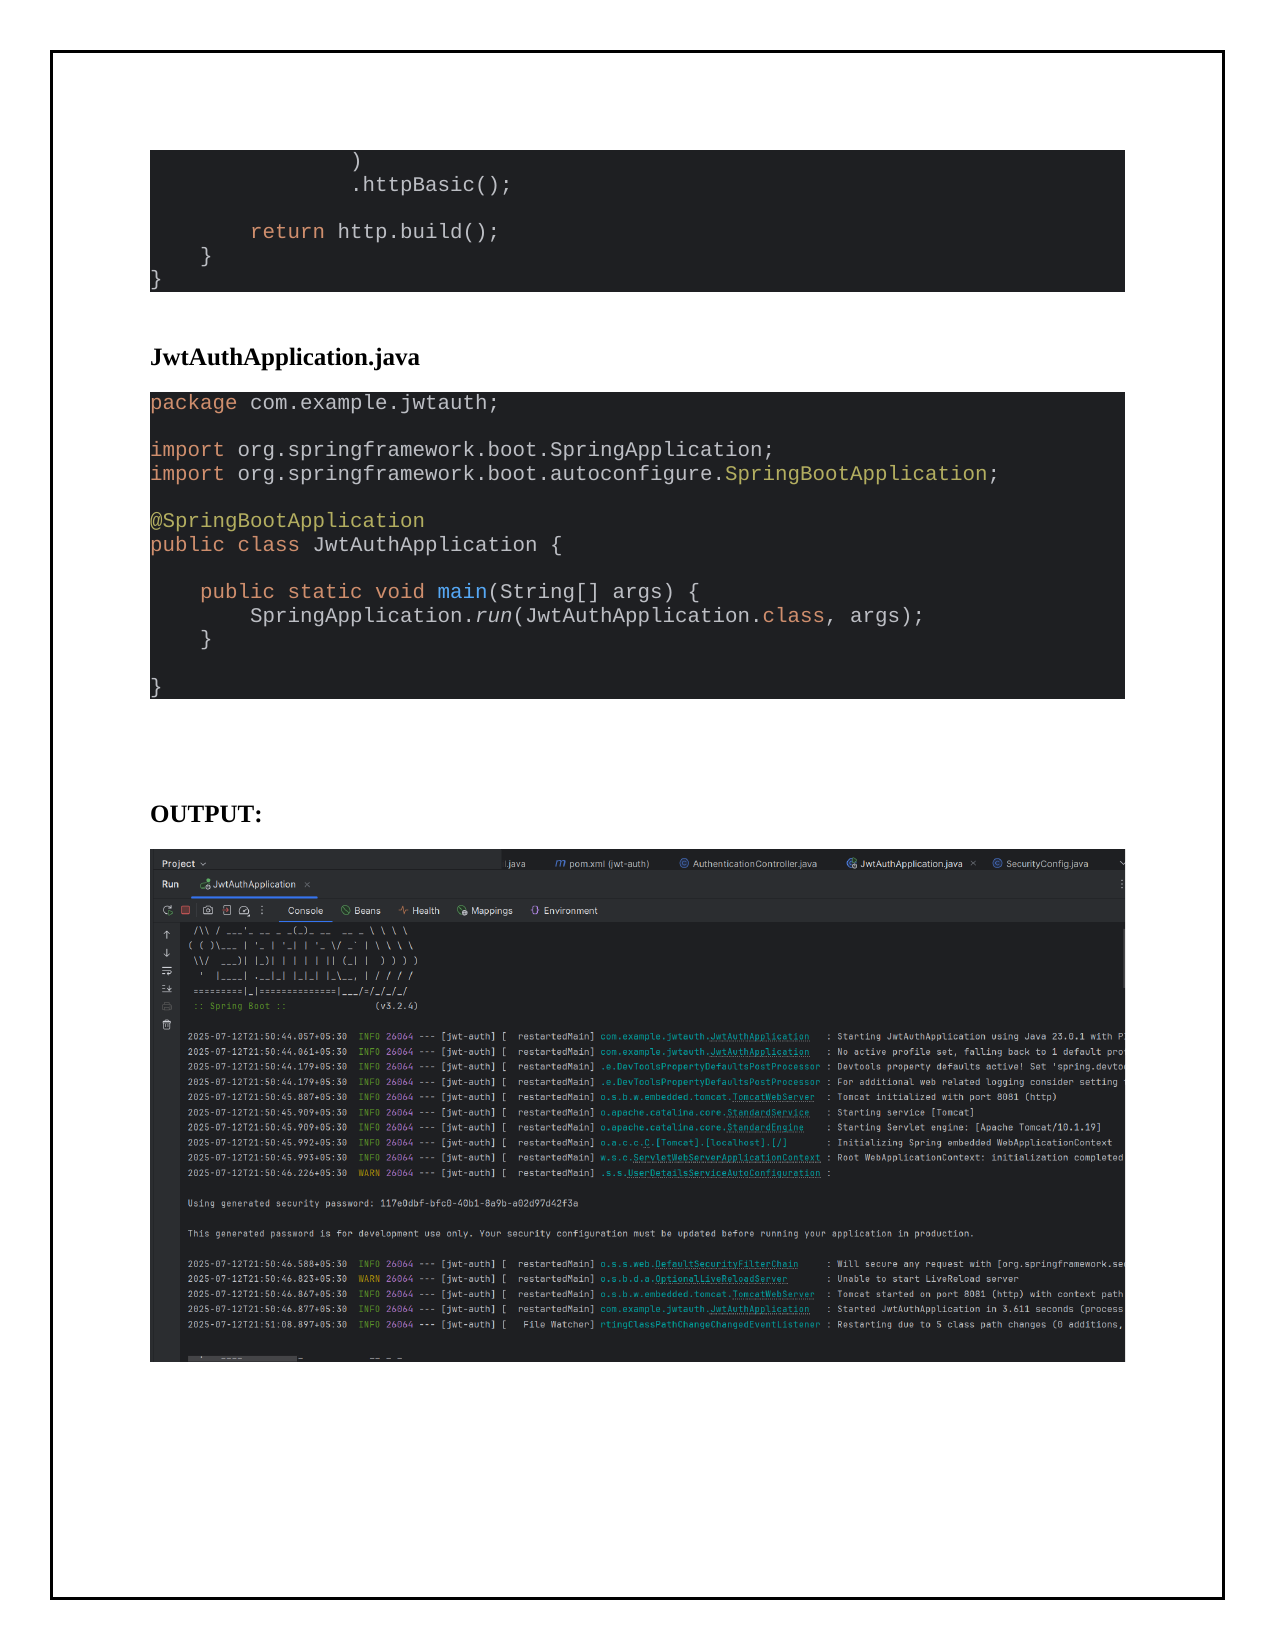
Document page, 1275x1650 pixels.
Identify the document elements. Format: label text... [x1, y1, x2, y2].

text package com.example.jwtauth; import org.springframework.boot.SpringApplication; import org.springframework.boot.autoconfigure.SpringBootApplication; @SpringBootApplication public class JwtAuthApplication { public static void main(String[] args) { SpringApplication.run(JwtAuthApplication.class, args); } } [150, 392, 1125, 699]
picture [150, 849, 1125, 1362]
text JwtAuthApplication.java [150, 342, 1125, 371]
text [150, 150, 1125, 292]
text OUTPUT: [150, 799, 1125, 828]
